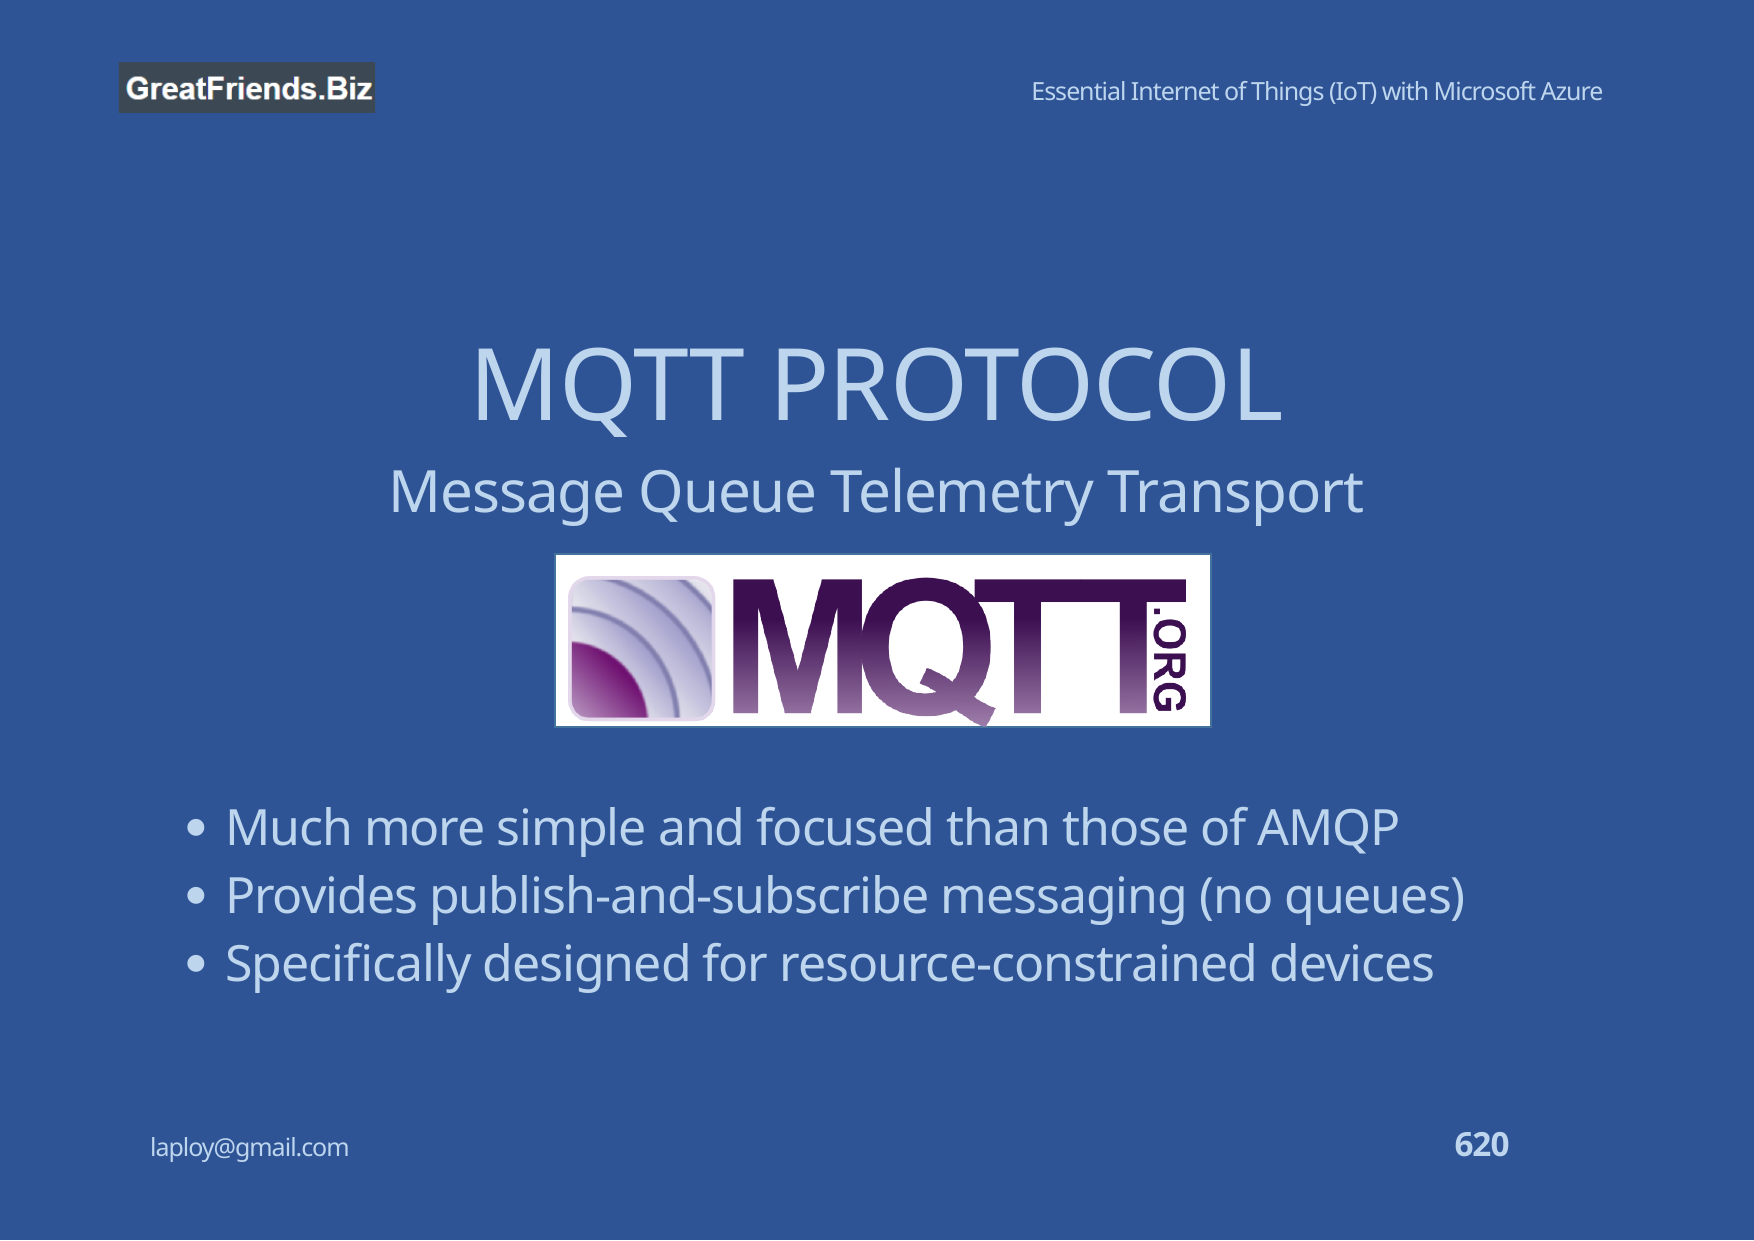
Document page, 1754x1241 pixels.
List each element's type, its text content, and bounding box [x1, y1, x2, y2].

title Provides publish-and-subscribe messaging (no queues) [187, 860, 1604, 928]
title Much more simple and focused than those of AMQP [187, 792, 1604, 860]
title MQTT PROTOCOL [150, 314, 1604, 450]
title Message Queue Telemetry Transport [150, 450, 1604, 529]
picture [568, 576, 1186, 727]
picture [118, 62, 375, 113]
title Specifically designed for resource-constrained devices [187, 928, 1604, 997]
